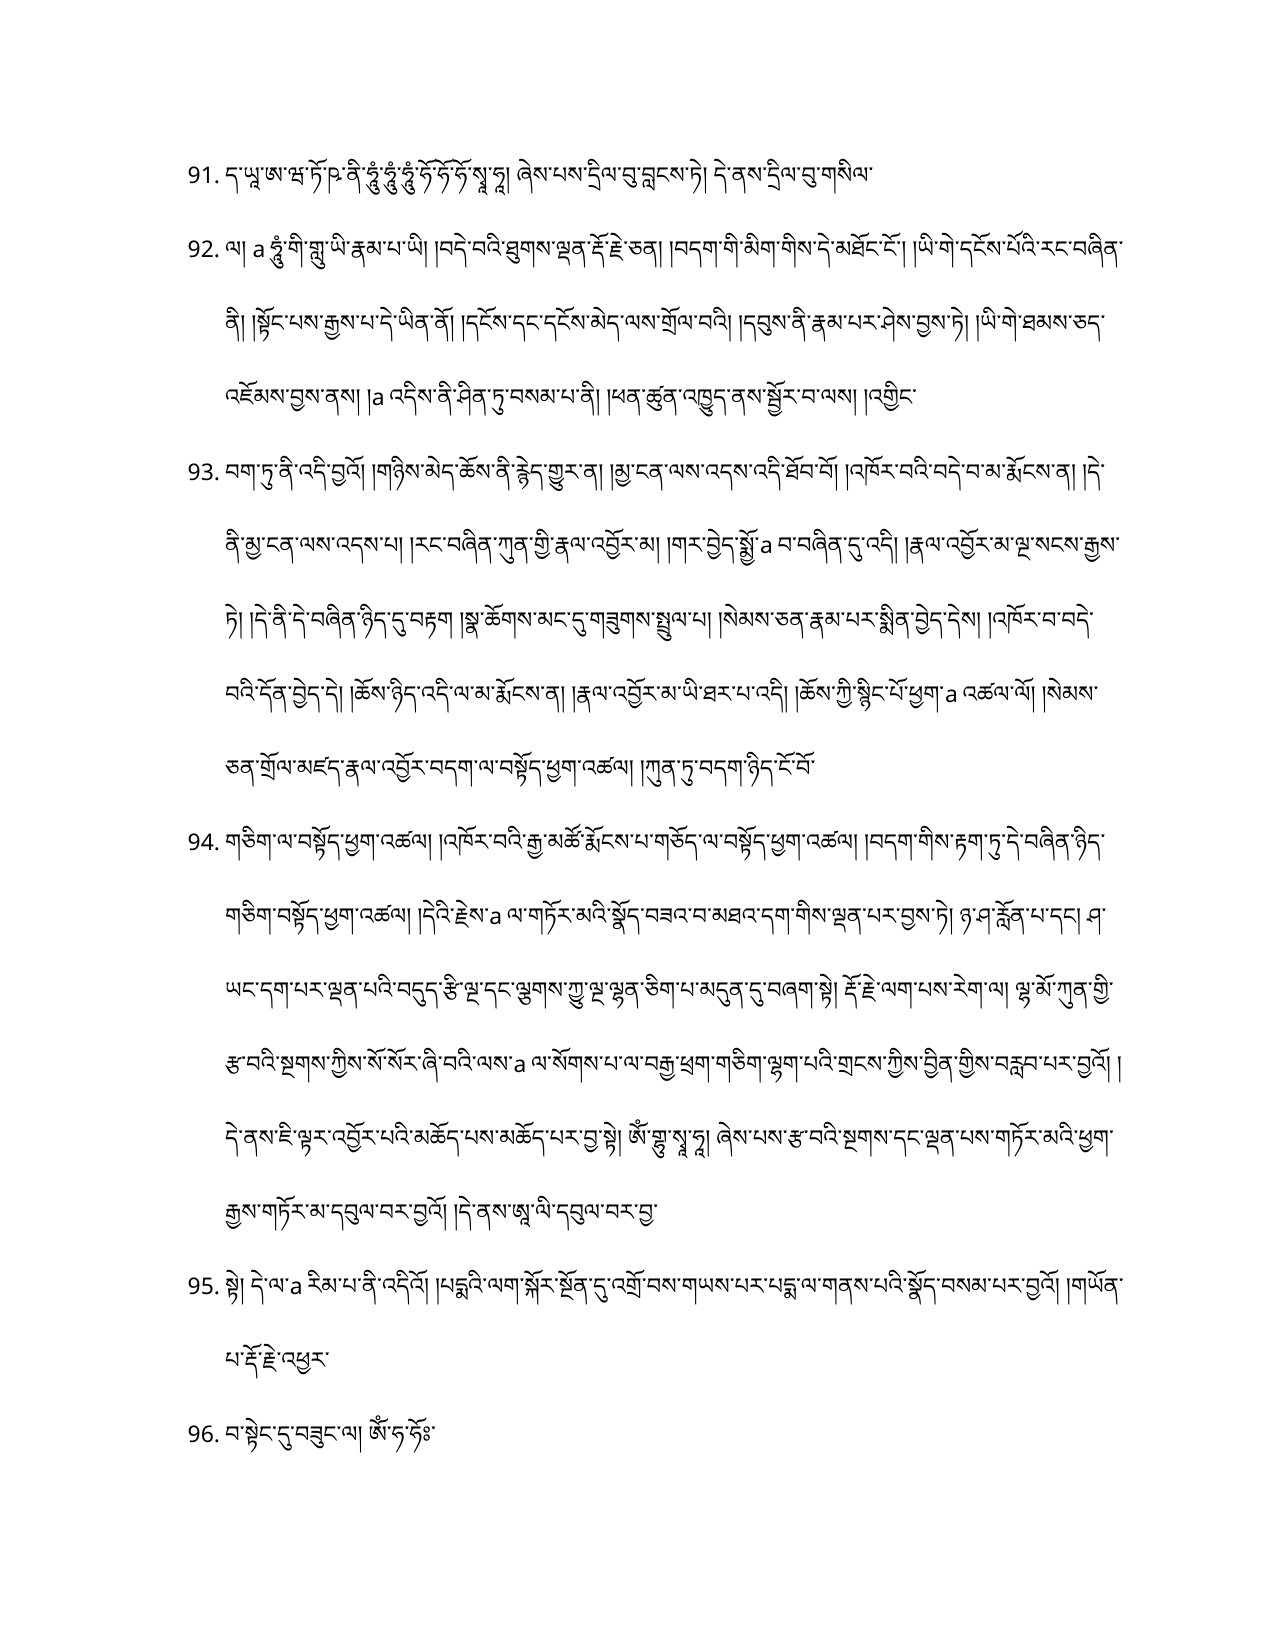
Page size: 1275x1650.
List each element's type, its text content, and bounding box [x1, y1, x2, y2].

list བག་ཏུ་ནི་འདི་བྱའོ། །གཉིས་མེད་ཆོས་ནི་རྙེད་གྱུར་ན། །མྱ་ངན་ལས་འདས་འདི་ཐོབ་བོ། །འཁོར་བའི་བདེ་བ་མ་རྨོངས་ན། །དེ་ནི་མྱ་ངན་ལས་འདས་པ། །རང་བཞིན་ཀུན་གྱི་རྣལ་འབྱོར་མ། །གར་བྱེད་སྨྱོ་aབ་བཞིན་དུ་འདི། །རྣལ་འབྱོར་མ་ལྔ་སངས་རྒྱས་ཏེ། །དེ་ནི་དེ་བཞིན་ཉིད་དུ་བརྟག །སྣ་ཆོགས་མང་དུ་གཟུགས་སྤྲུལ་པ། །སེམས་ཅན་རྣམ་པར་སྨིན་བྱེད་དེས། །འཁོར་བ་བདེ་བའི་དོན་བྱེད་དེ། །ཆོས་ཉིད་འདི་ལ་མ་རྨོངས་ན། །རྣལ་འབྱོར་མ་ཡི་ཐར་པ་འདི། །ཆོས་ཀྱི་སྙིང་པོ་ཕྱག་aའཚལ་ལོ། །སེམས་ཅན་གྲོལ་མཛད་རྣལ་འབྱོར་བདག་ལ་བསྟོད་ཕྱག་འཚལ། །ཀུན་ཏུ་བདག་ཉིད་ངོ་བོ་ [187, 446, 1125, 807]
list བ་སྟེང་དུ་བཟུང་ལ། ཨོཾ་ཧ་ཧོཿ་ [187, 1409, 1125, 1473]
list གཅིག་ལ་བསྟོད་ཕྱག་འཚལ། །འཁོར་བའི་རྒྱ་མཚོ་རྨོངས་པ་གཅོད་ལ་བསྟོད་ཕྱག་འཚལ། །བདག་གིས་རྟག་ཏུ་དེ་བཞིན་ཉིད་གཅིག་བསྟོད་ཕྱག་འཚལ། །དེའི་རྗེས་aལ་གཏོར་མའི་སྣོད་བཟའ་བ་མཐའ་དག་གིས་ལྡན་པར་བྱས་ཏེ། ཉ་ཤ་རློན་པ་དང། ཤ་ཡང་དག་པར་ལྡན་པའི་བདུད་རྩི་ལྔ་དང་ལྕགས་ཀྱུ་ལྔ་ལྷན་ཅིག་པ་མདུན་དུ་བཞག་སྟེ། རྡོ་རྗེ་ལག་པས་རེག་ལ། ལྷ་མོ་ཀུན་གྱི་རྩ་བའི་སྔགས་ཀྱིས་སོ་སོར་ཞི་བའི་ལས་aལ་སོགས་པ་ལ་བརྒྱ་ཕྲག་གཅིག་ལྷག་པའི་གྲངས་ཀྱིས་བྱིན་གྱིས་བརླབ་པར་བྱའོ། །དེ་ནས་ཇི་ལྟར་འབྱོར་པའི་མཆོད་པས་མཆོད་པར་བྱ་སྟེ། ཨོཾ་གྷུ་སྭཱ་ཧཱ། ཞེས་པས་རྩ་བའི་སྔགས་དང་ལྡན་པས་གཏོར་མའི་ཕྱག་རྒྱས་གཏོར་མ་དབུལ་བར་བྱའོ། །དེ་ནས་ཨཱ་ལི་དབུལ་བར་བྱ་ [187, 817, 1125, 1251]
list ལ། aཧཱུཾ་གི་གླུ་ཡི་རྣམ་པ་ཡི། །བདེ་བའི་ཐུགས་ལྡན་རྡོ་རྗེ་ཅན། །བདག་གི་མིག་གིས་དེ་མཐོང་ངོ་། །ཡི་གེ་དངོས་པོའི་རང་བཞིན་ནི། །སྟོང་པས་རྒྱས་པ་དེ་ཡིན་ནོ། །དངོས་དང་དངོས་མེད་ལས་གྲོལ་བའི། །དབུས་ནི་རྣམ་པར་ཤེས་བྱས་ཏེ། །ཡི་གེ་ཐམས་ཅད་འཇོམས་བྱས་ནས། །aའདིས་ནི་ཤིན་ཏུ་བསམ་པ་ནི། །ཕན་ཚུན་འཁྱུད་ནས་སྦྱོར་བ་ལས། །འགྱིང་ [187, 224, 1125, 437]
list སྟེ། དེ་ལ་aརིམ་པ་ནི་འདིའོ། །པདྨའི་ལག་སྐོར་སྔོན་དུ་འགྲོ་བས་གཡས་པར་པདྨ་ལ་གནས་པའི་སྣོད་བསམ་པར་བྱའོ། །གཡོན་པ་རྡོ་རྗེ་འཕྱར་ [187, 1261, 1125, 1399]
list ད་ཡཱ་ཨ་ཝ་ཏོ་ཥ་ནི་ཧཱུཾ་ཧཱུཾ་ཧཱུཾ་ཧོ་ཧོ་ཧོ་སྭཱ་ཧཱ། ཞེས་པས་དྲིལ་བུ་བླངས་ཏེ། དེ་ནས་དྲིལ་བུ་གསིལ་ [187, 150, 1125, 214]
